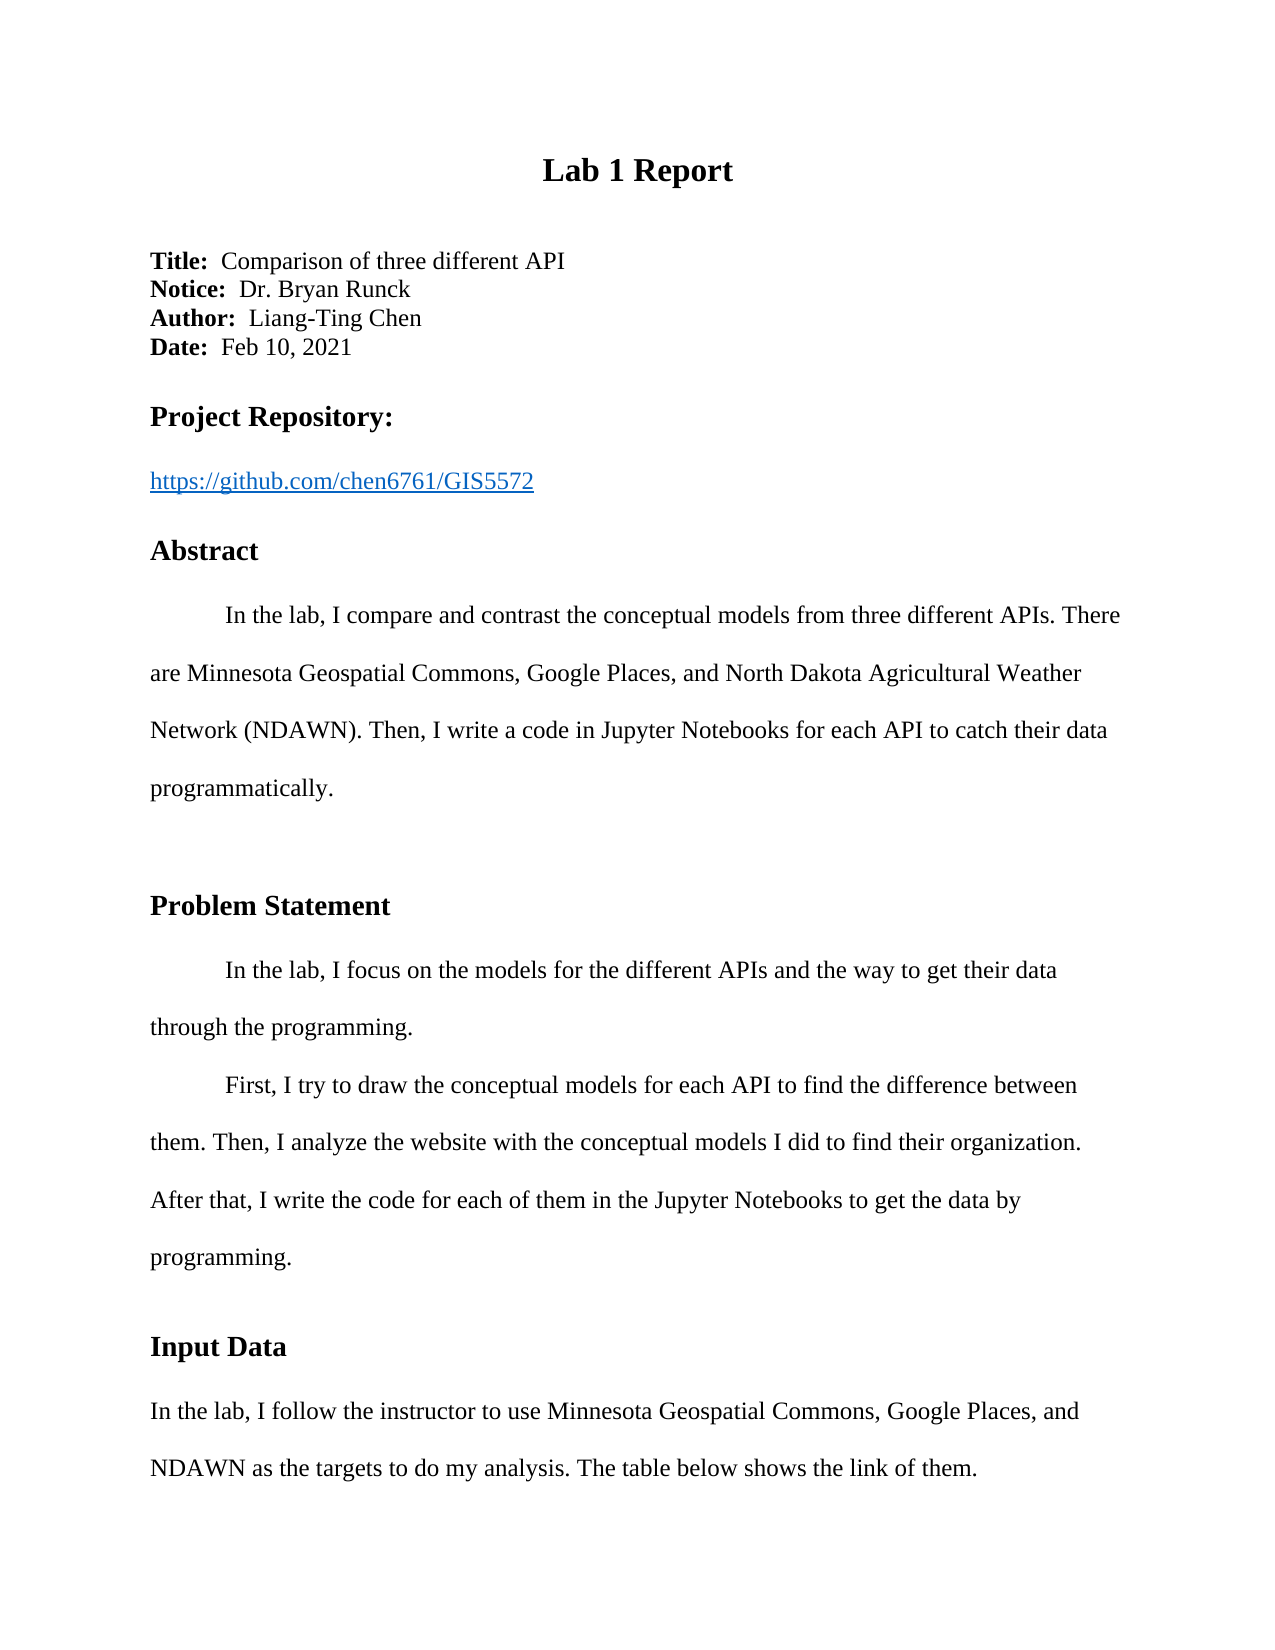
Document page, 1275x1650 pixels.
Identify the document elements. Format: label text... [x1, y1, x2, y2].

text Author: Liang-Ting Chen [150, 303, 1125, 332]
text Input Data [150, 1329, 1125, 1362]
text In the lab, I compare and contrast the conceptual models from three different APIs. There are Minnesota Geospatial Commons, Google Places, and North Dakota Agricultural Weather Network (NDAWN). Then, I write a code in Jupyter Notebooks for each API to catch their data programmatically. [150, 600, 1125, 802]
text In the lab, I focus on the models for the different APIs and the way to get their data through the programming. [150, 955, 1125, 1041]
text https://github.com/chen6761/GIS5572 [150, 466, 1125, 495]
text In the lab, I follow the instructor to use Minnesota Geospatial Commons, Google Places, and NDAWN as the targets to do my analysis. The table below shows the link of them. [150, 1396, 1125, 1482]
text Date: Feb 10, 2021 [150, 332, 1125, 361]
text Abstract [150, 533, 1125, 567]
text First, I try to draw the conceptual models for each API to find the difference between them. Then, I analyze the website with the conceptual models I did to find their organization. After that, I write the code for each of them in the Jupyter Notebooks to get the data by programming. [150, 1070, 1125, 1271]
text Problem Statement [150, 888, 1125, 921]
text Project Repository: [150, 399, 1125, 433]
text Notice: Dr. Bryan Runck [150, 274, 1125, 303]
text Title: Comparison of three different API [150, 246, 1125, 274]
text Lab 1 Report [150, 150, 1125, 188]
